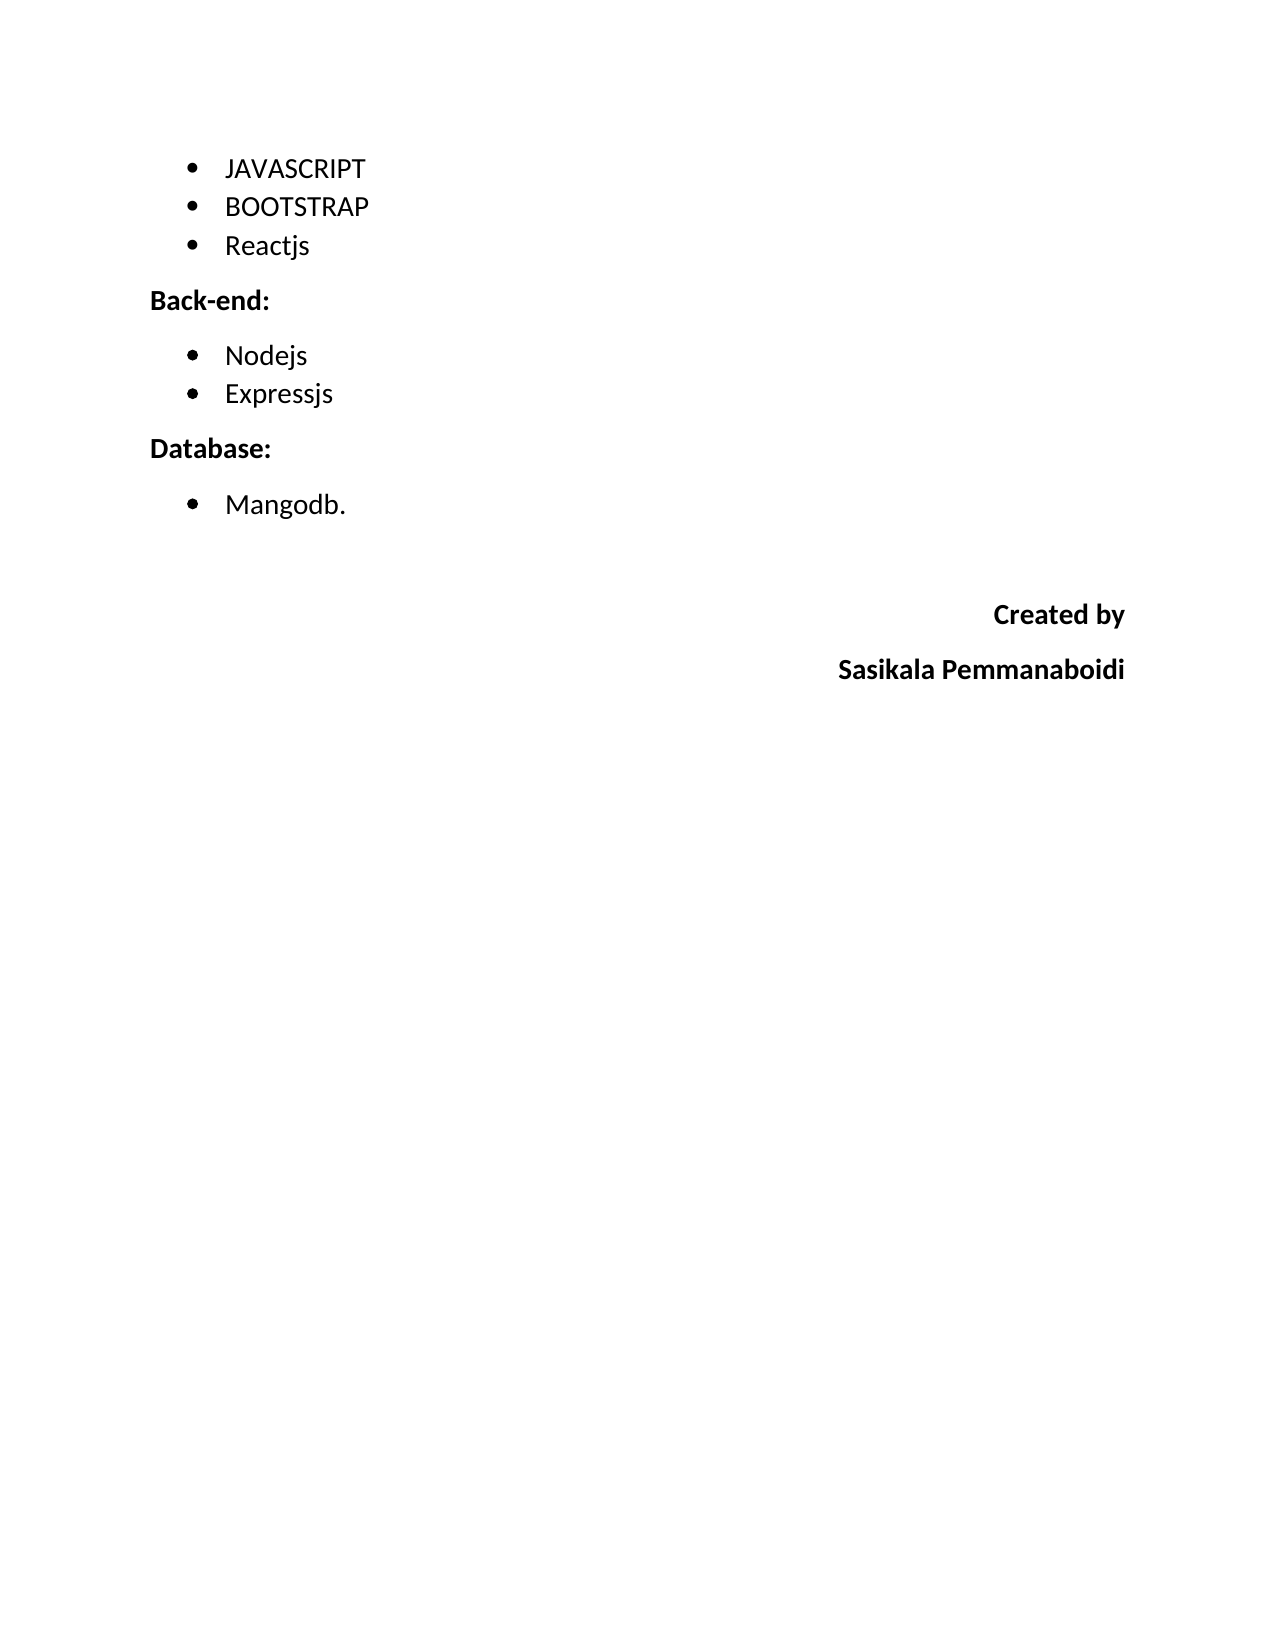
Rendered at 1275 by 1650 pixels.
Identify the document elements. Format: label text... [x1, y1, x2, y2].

list Mangodb. [187, 486, 1125, 521]
text Back-end: [150, 282, 1125, 318]
text Database: [150, 431, 1125, 466]
text Sasikala Pemmanaboidi [150, 651, 1125, 687]
list Expressjs [187, 376, 1125, 411]
list JAVASCRIPT [187, 150, 1125, 186]
list Reactjs [187, 227, 1125, 262]
list Nodejs [187, 337, 1125, 373]
list BOOTSTRAP [187, 188, 1125, 224]
text Created by [150, 596, 1125, 632]
